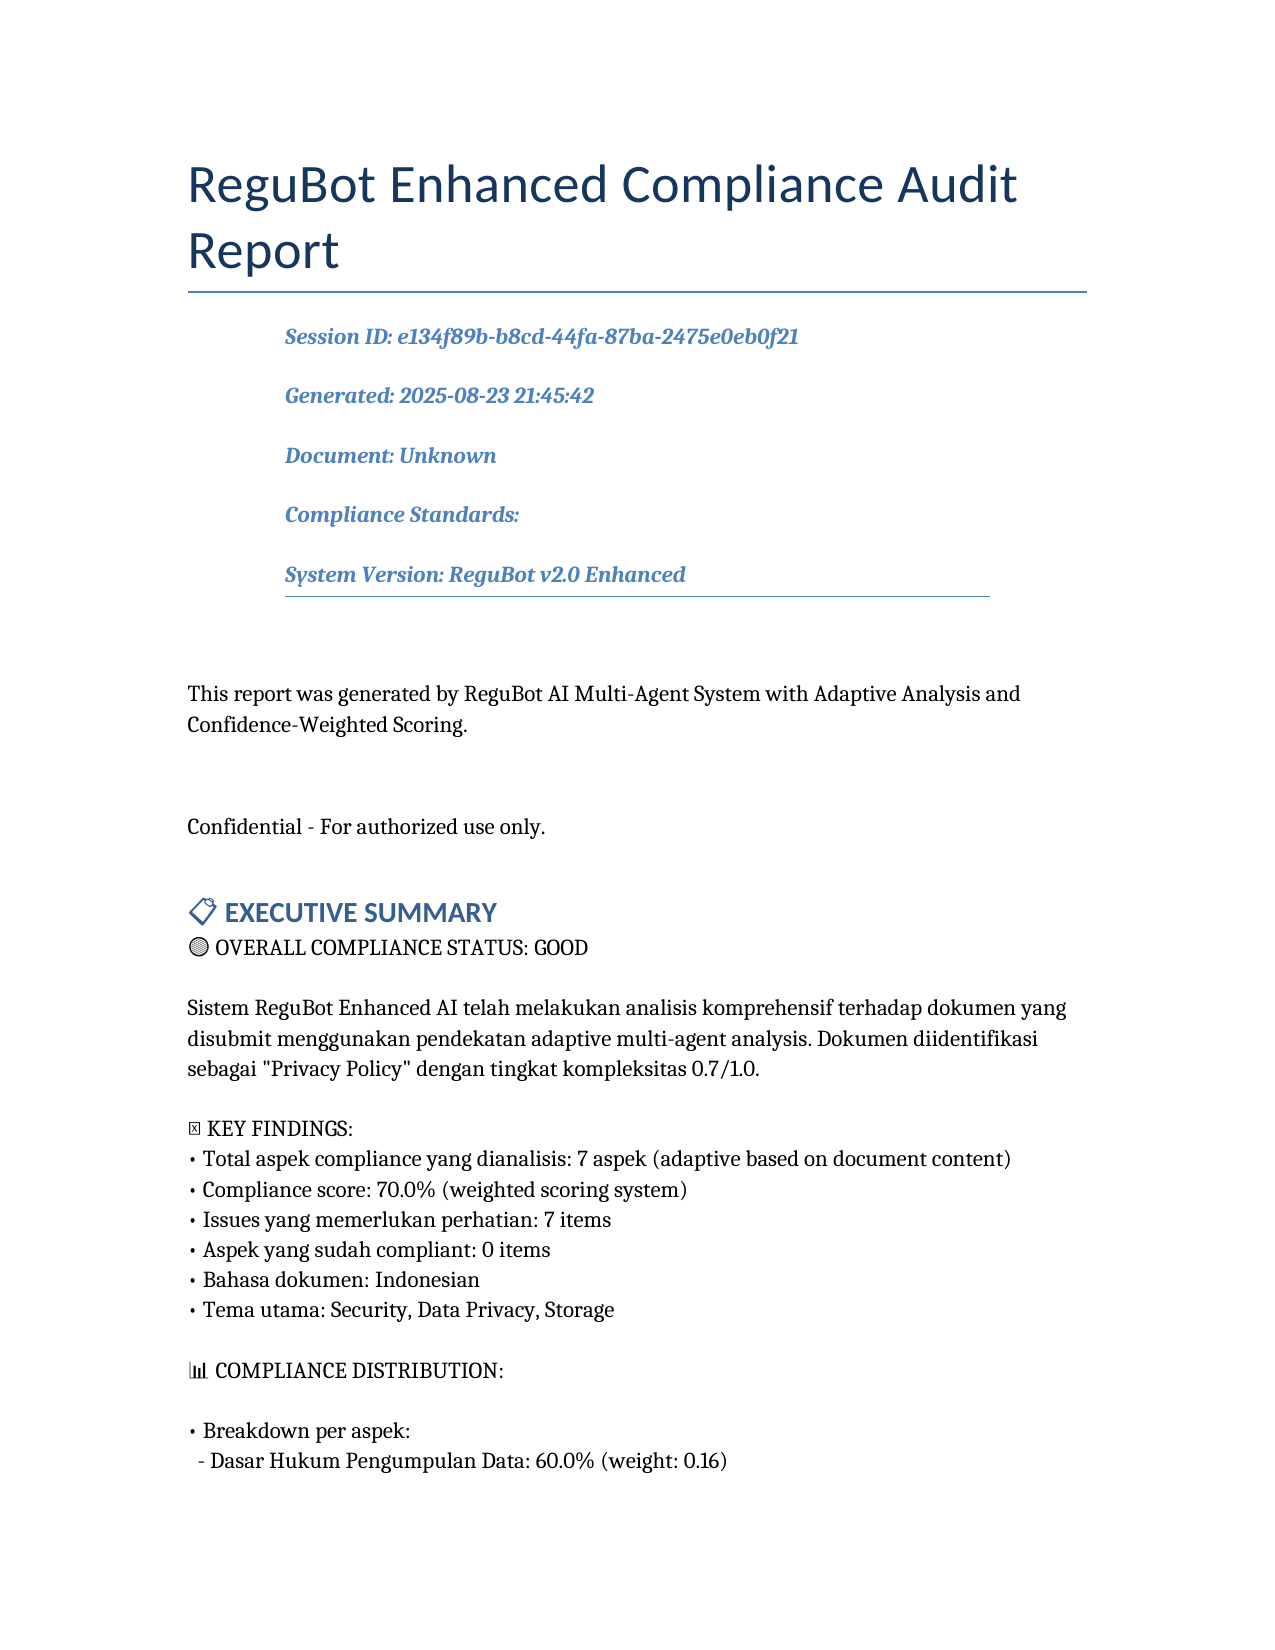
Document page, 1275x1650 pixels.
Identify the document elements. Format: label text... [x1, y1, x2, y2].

text This report was generated by ReguBot AI Multi-Agent System with Adaptive Analysis and Confidence-Weighted Scoring. [187, 681, 1087, 738]
text Generated: 2025-08-23 21:45:42 [285, 383, 990, 410]
title ReguBot Enhanced Compliance Audit Report [187, 150, 1087, 293]
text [187, 935, 1087, 1474]
subtitle 📋 EXECUTIVE SUMMARY [187, 894, 1087, 929]
text Session ID: e134f89b-b8cd-44fa-87ba-2475e0eb0f21 [285, 324, 990, 350]
text System Version: ReguBot v2.0 Enhanced [285, 561, 990, 596]
text Compliance Standards: [285, 502, 990, 528]
text Confidential - For authorized use only. [187, 813, 1087, 840]
text Document: Unknown [285, 443, 990, 469]
